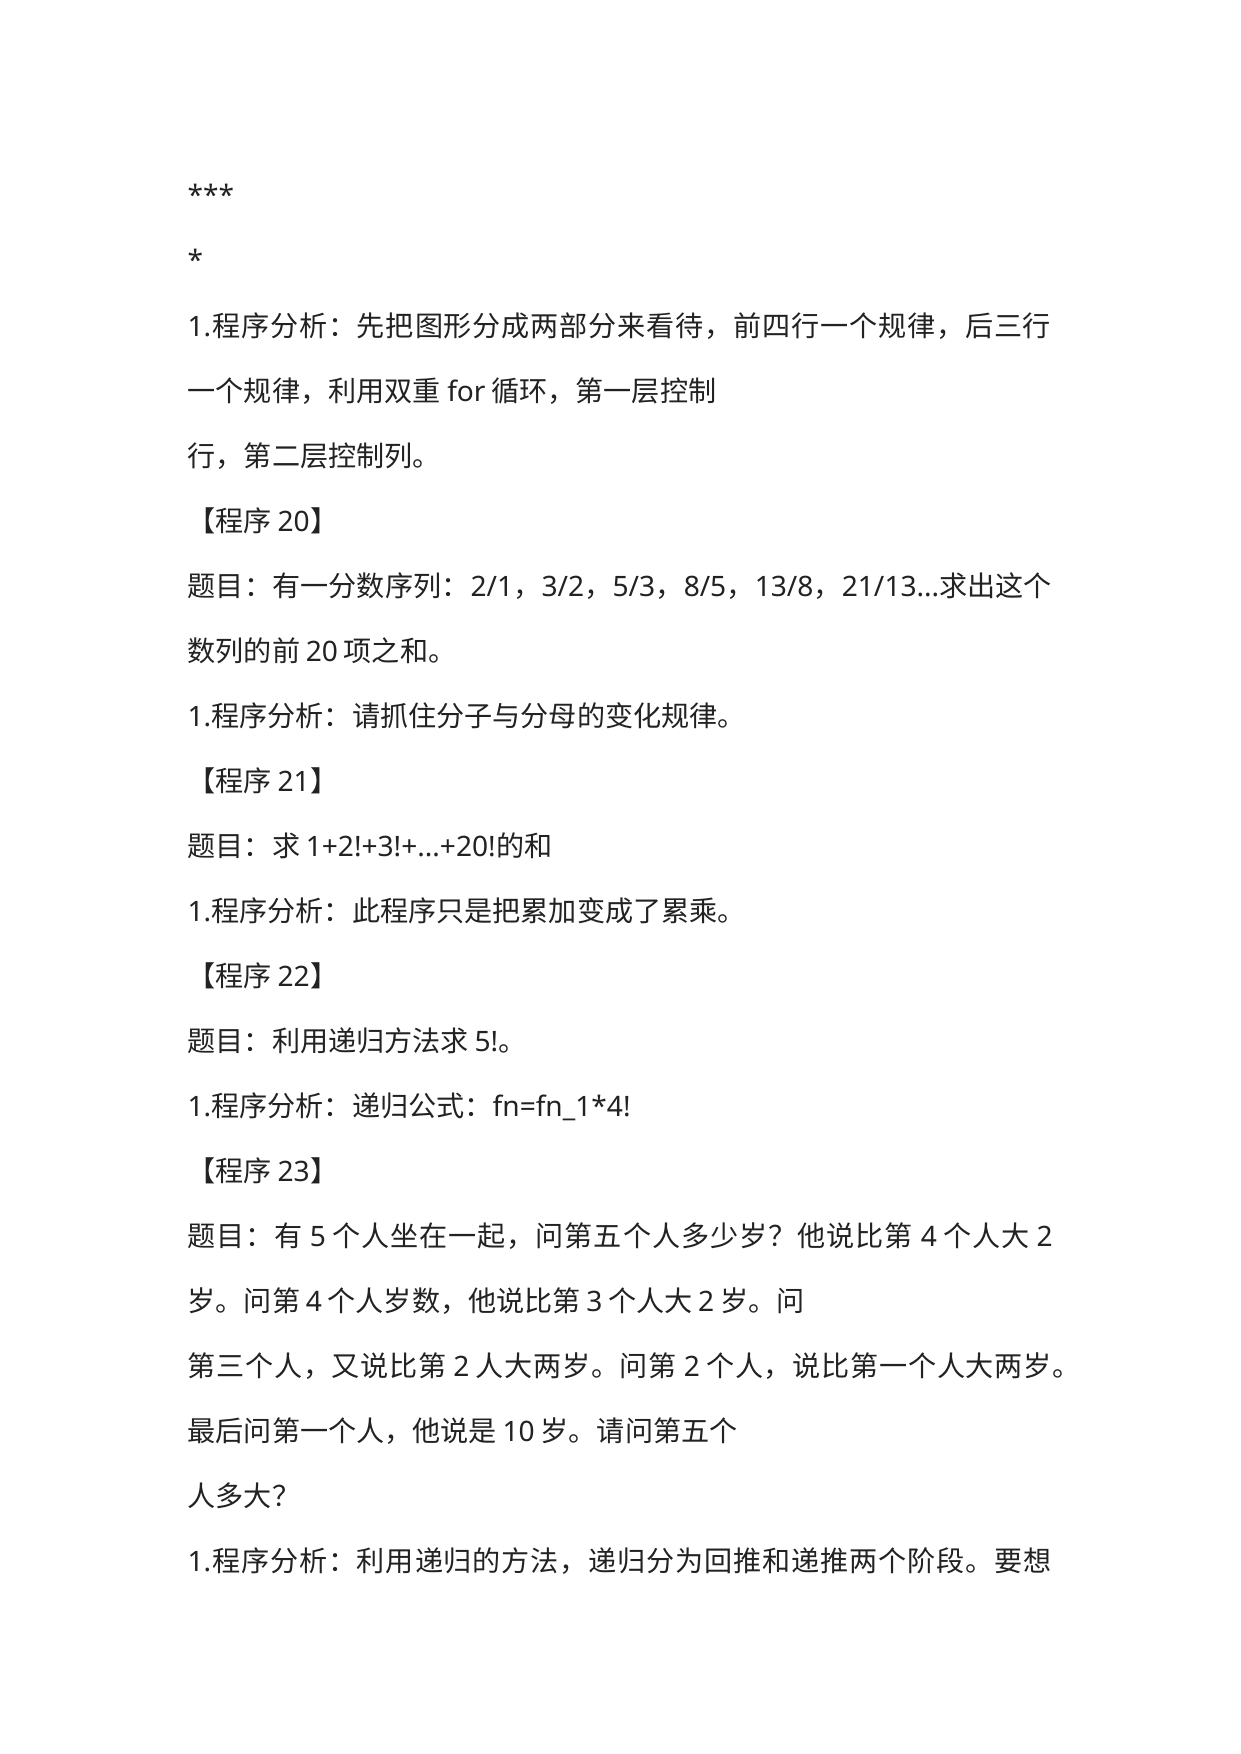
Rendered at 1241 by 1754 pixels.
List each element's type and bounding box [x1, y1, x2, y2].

text [187, 162, 1053, 1592]
